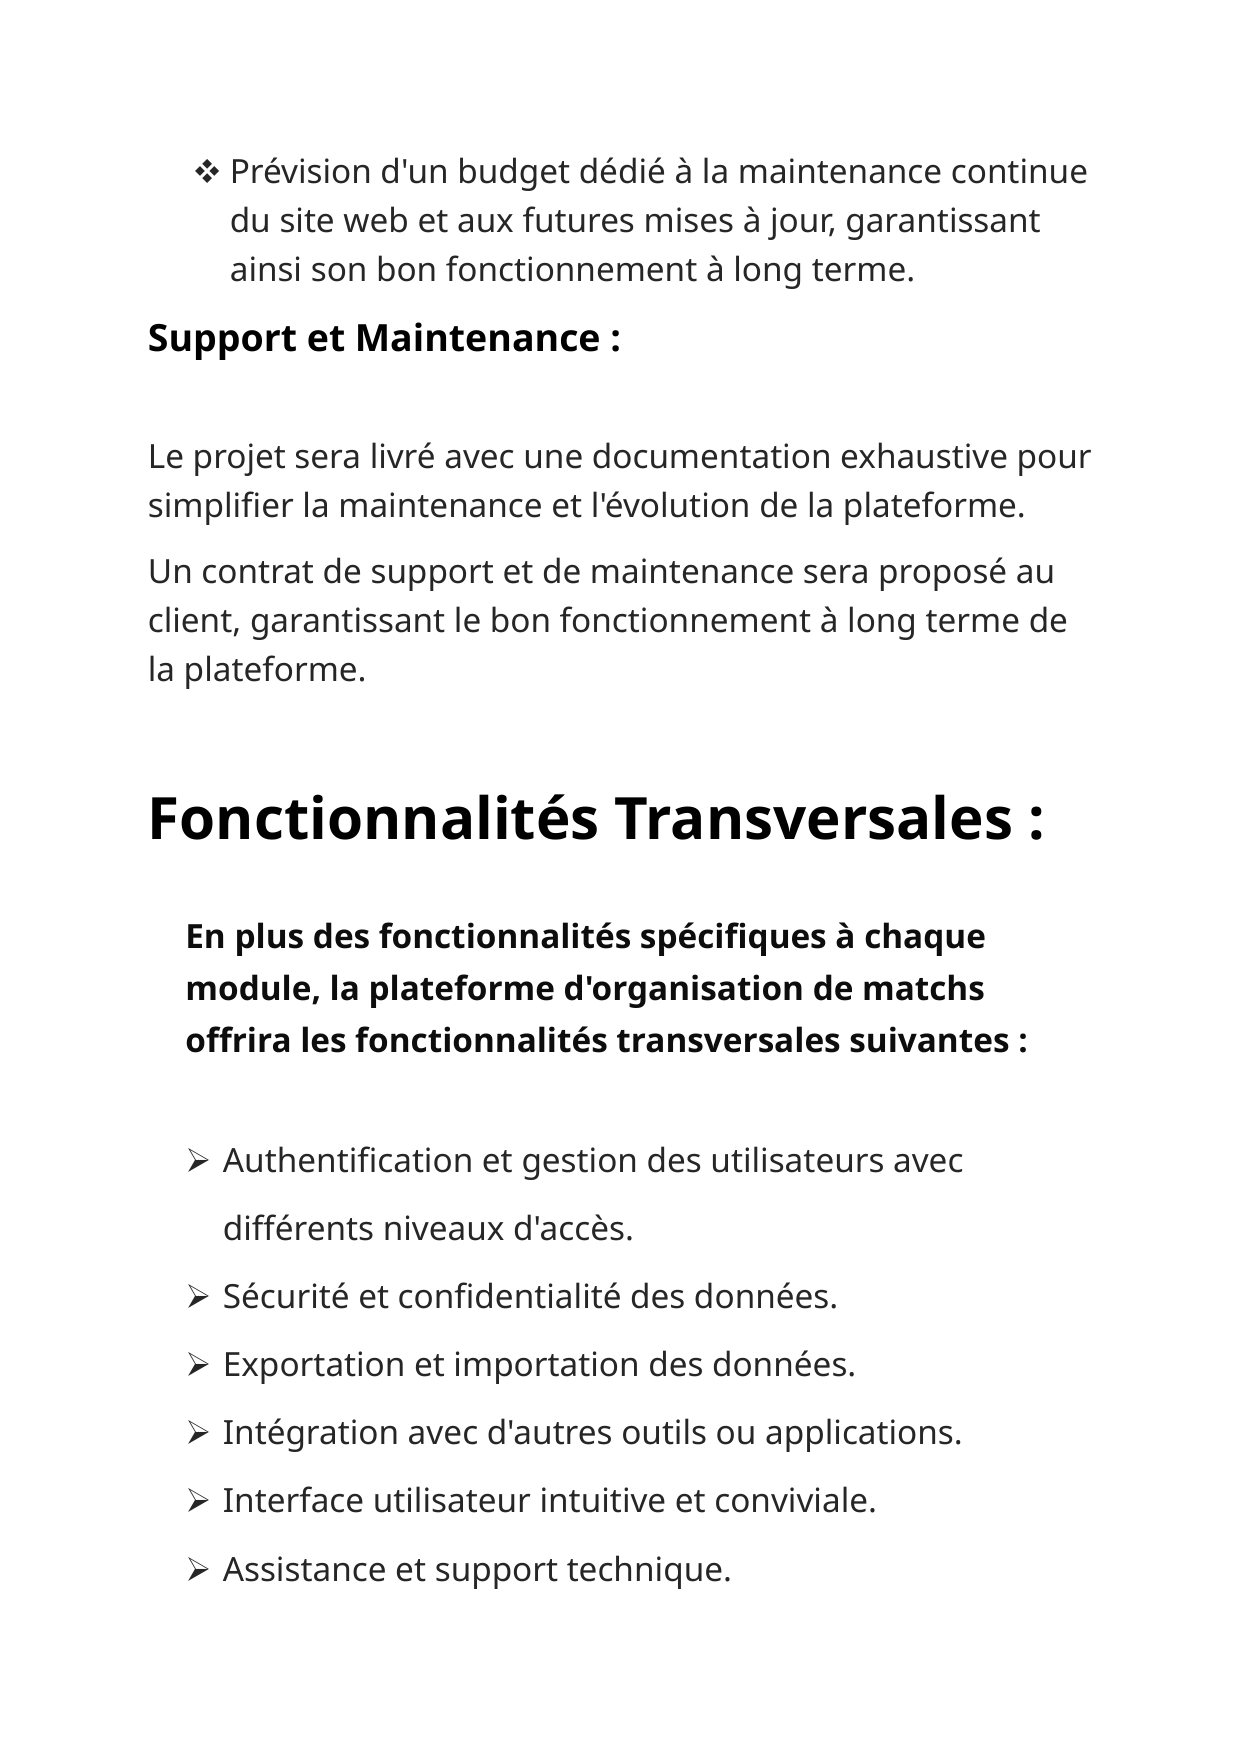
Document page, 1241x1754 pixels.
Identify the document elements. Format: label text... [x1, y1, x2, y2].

text Support et Maintenance : [148, 311, 1093, 362]
text Le projet sera livré avec une documentation exhaustive pour simplifier la maintenance et l'évolution de la plateforme. [148, 433, 1093, 528]
list Interface utilisateur intuitive et conviviale. [185, 1477, 1093, 1523]
list Authentification et gestion des utilisateurs avec différents niveaux d'accès. [185, 1137, 1093, 1250]
list Prévision d'un budget dédié à la maintenance continue du site web et aux futures mises à jour, garantissant ainsi son bon fonctionnement à long terme. [192, 148, 1093, 291]
text En plus des fonctionnalités spécifiques à chaque module, la plateforme d'organisation de matchs offrira les fonctionnalités transversales suivantes : [185, 913, 1093, 1063]
list Assistance et support technique. [185, 1545, 1093, 1591]
text Fonctionnalités Transversales : [148, 777, 1093, 857]
text Un contrat de support et de maintenance sera proposé au client, garantissant le bon fonctionnement à long terme de la plateforme. [148, 548, 1093, 691]
list Exportation et importation des données. [185, 1341, 1093, 1386]
list Intégration avec d'autres outils ou applications. [185, 1409, 1093, 1454]
list Sécurité et confidentialité des données. [185, 1273, 1093, 1318]
